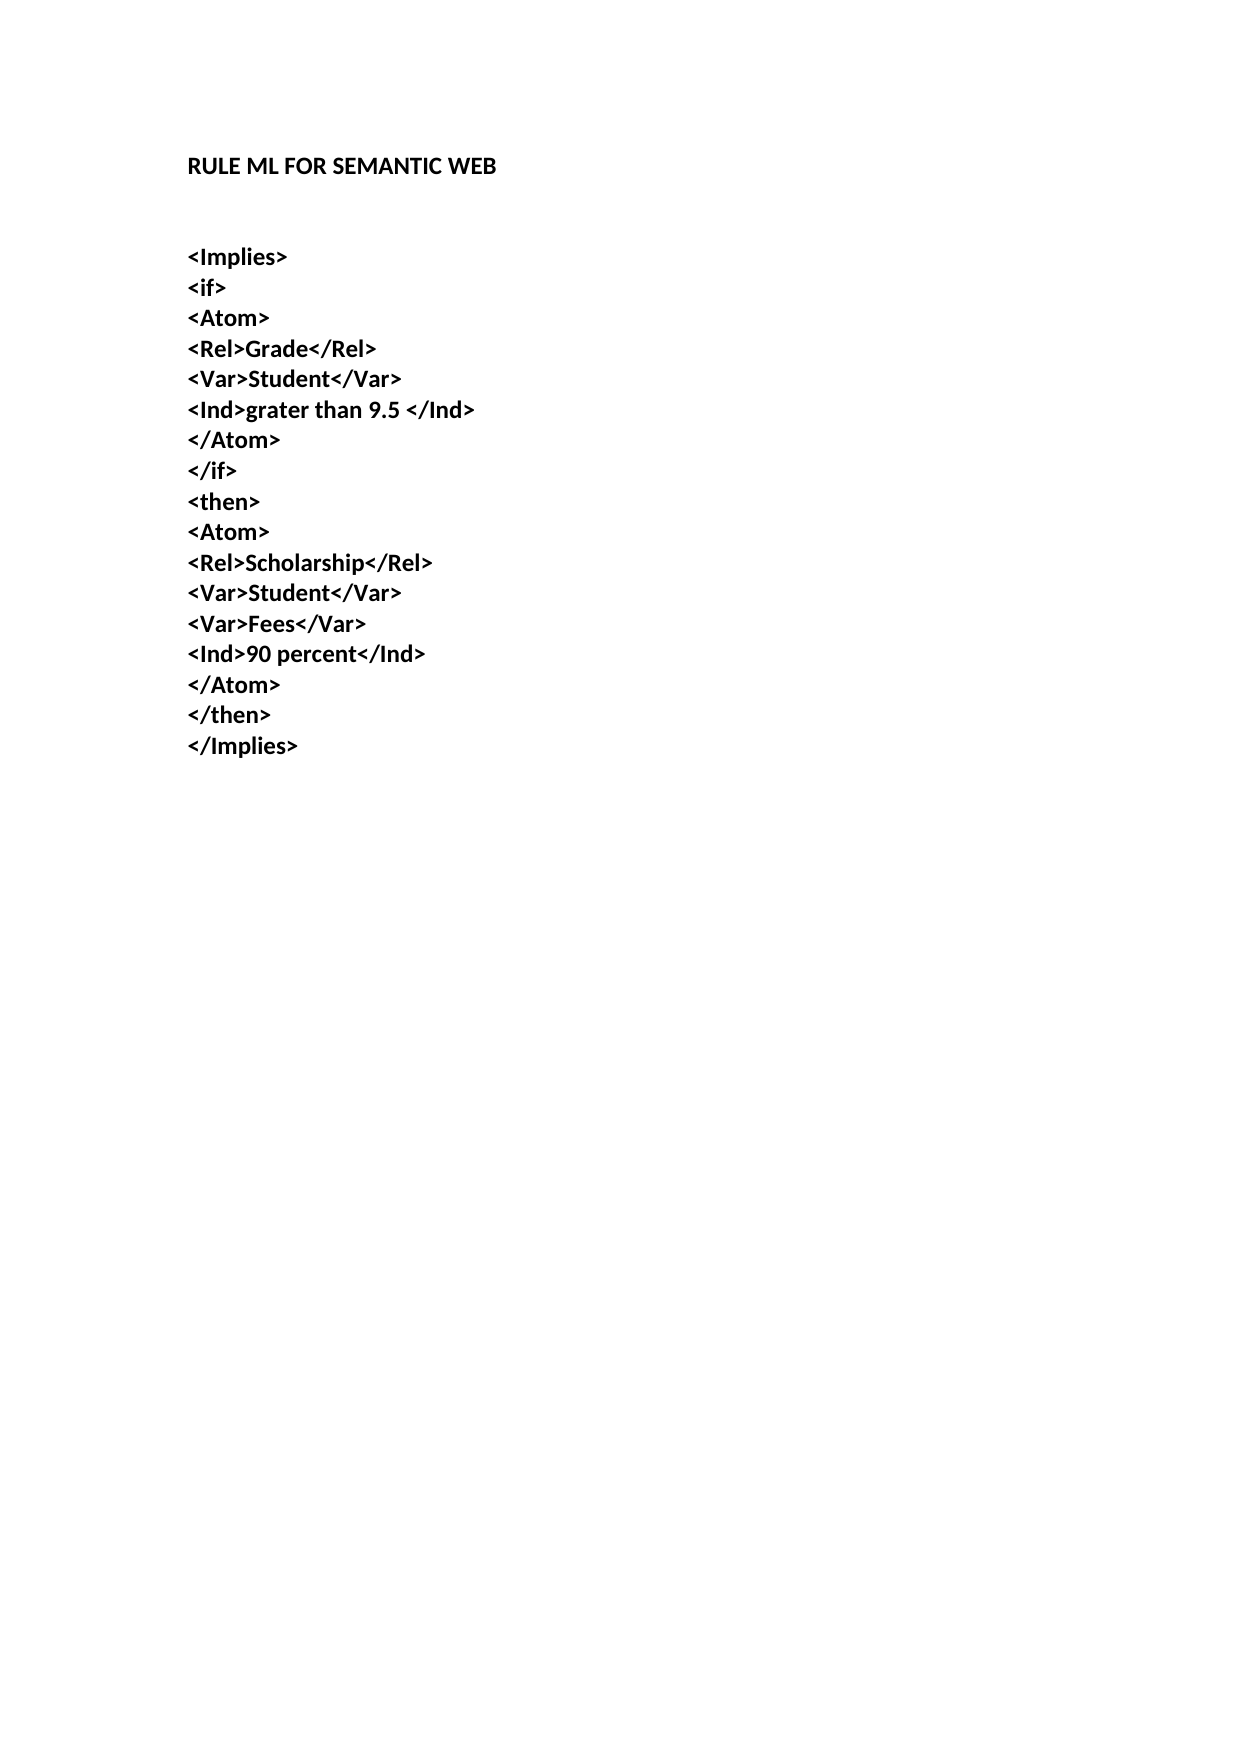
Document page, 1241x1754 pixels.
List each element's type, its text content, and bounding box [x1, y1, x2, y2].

text <Atom> [187, 303, 1053, 333]
text </Implies> [187, 730, 1053, 760]
text <Ind>grater than 9.5 </Ind> [187, 394, 1053, 425]
text </then> [187, 699, 1053, 730]
text </Atom> [187, 669, 1053, 699]
text <Rel>Grade</Rel> [187, 333, 1053, 364]
text <if> [187, 272, 1053, 303]
text <Var>Student</Var> [187, 364, 1053, 394]
text RULE ML FOR SEMANTIC WEB [187, 150, 1053, 181]
text <Ind>90 percent</Ind> [187, 638, 1053, 669]
text </if> [187, 455, 1053, 486]
text <Implies> [187, 242, 1053, 272]
text <Var>Student</Var> [187, 577, 1053, 608]
text <Rel>Scholarship</Rel> [187, 547, 1053, 577]
text <Var>Fees</Var> [187, 608, 1053, 638]
text </Atom> [187, 425, 1053, 455]
text <then> [187, 486, 1053, 516]
text <Atom> [187, 516, 1053, 547]
